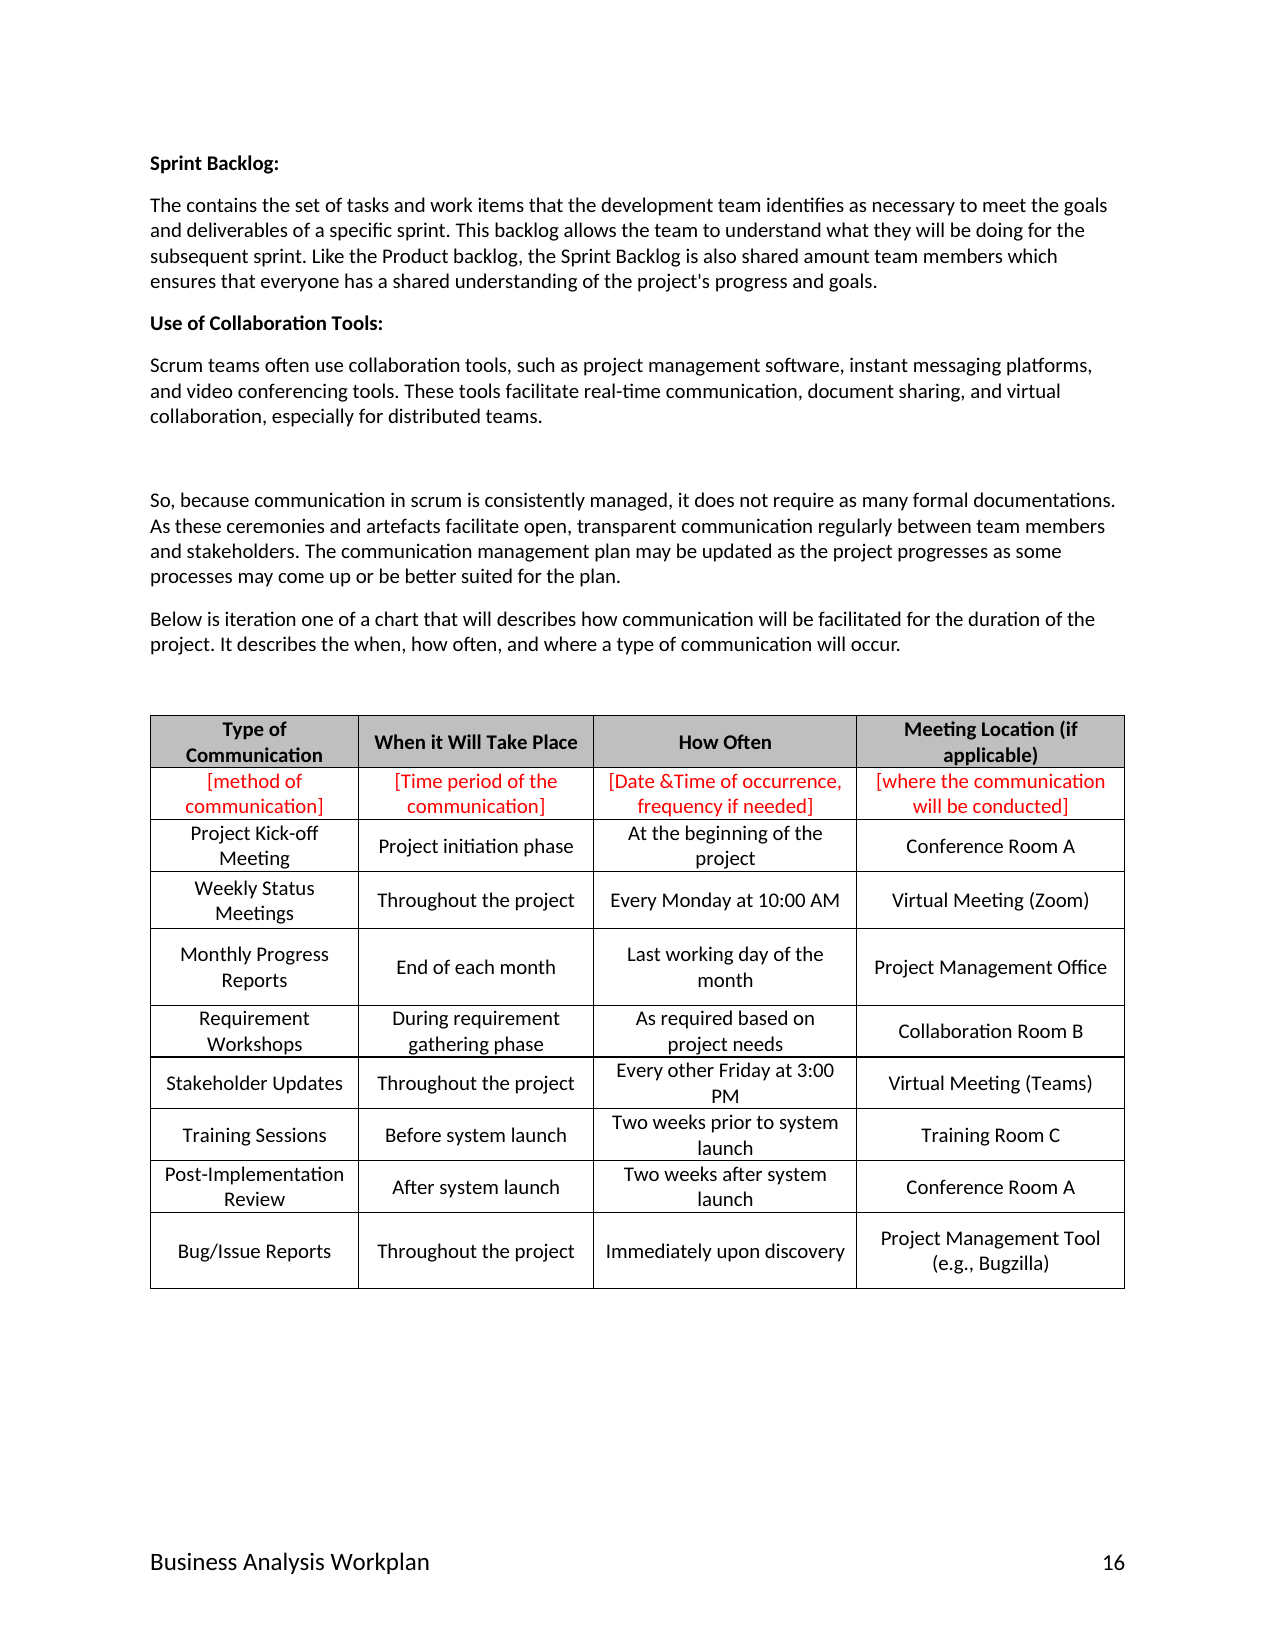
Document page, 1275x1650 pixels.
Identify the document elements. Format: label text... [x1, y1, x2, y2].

table_cell End of each month [359, 929, 593, 1004]
table_cell Two weeks after system launch [594, 1161, 856, 1212]
table_cell Virtual Meeting (Zoom) [857, 872, 1124, 928]
text The contains the set of tasks and work items that the development team identifies as necessary to meet the goals and deliverables of a specific sprint. This backlog allows the team to understand what they will be doing for the subsequent sprint. Like the Product backlog, the Sprint Backlog is also shared amount team members which ensures that everyone has a shared understanding of the project's progress and goals. [150, 192, 1125, 294]
text Below is iteration one of a chart that will describes how communication will be facilitated for the duration of the project. It describes the when, how often, and where a type of communication will occur. [150, 606, 1125, 657]
table_cell Throughout the project [359, 1213, 593, 1288]
table_cell As required based on project needs [594, 1006, 856, 1056]
table_cell Requirement Workshops [151, 1006, 358, 1056]
table_cell [Time period of the communication] [359, 768, 593, 819]
table_cell Conference Room A [857, 820, 1124, 871]
text Use of Collaboration Tools: [150, 310, 1125, 336]
table_cell Throughout the project [359, 872, 593, 928]
table_cell Last working day of the month [594, 929, 856, 1004]
table_cell Bug/Issue Reports [151, 1213, 358, 1288]
text Scrum teams often use collaboration tools, such as project management software, instant messaging platforms, and video conferencing tools. These tools facilitate real-time communication, document sharing, and virtual collaboration, especially for distributed teams. [150, 352, 1125, 429]
table_cell Collaboration Room B [857, 1006, 1124, 1056]
table_cell Weekly Status Meetings [151, 872, 358, 928]
table_cell Monthly Progress Reports [151, 929, 358, 1004]
table_cell Training Sessions [151, 1109, 358, 1160]
table_cell At the beginning of the project [594, 820, 856, 871]
table_cell Every Monday at 10:00 AM [594, 872, 856, 928]
table_cell Project Management Tool (e.g., Bugzilla) [857, 1213, 1124, 1288]
table_header Meeting Location (if applicable) [857, 716, 1124, 767]
table_cell Project Management Office [857, 929, 1124, 1004]
table_cell [method of communication] [151, 768, 358, 819]
table_cell Immediately upon discovery [594, 1213, 856, 1288]
table_cell Virtual Meeting (Teams) [857, 1058, 1124, 1108]
table_cell Conference Room A [857, 1161, 1124, 1212]
table_cell Training Room C [857, 1109, 1124, 1160]
table_cell After system launch [359, 1161, 593, 1212]
table_header Type of Communication [151, 716, 358, 767]
table_cell Stakeholder Updates [151, 1058, 358, 1108]
table_cell Two weeks prior to system launch [594, 1109, 856, 1160]
table_cell [where the communication will be conducted] [857, 768, 1124, 819]
table_cell Project Kick-off Meeting [151, 820, 358, 871]
table_cell Project initiation phase [359, 820, 593, 871]
table_cell Throughout the project [359, 1058, 593, 1108]
table_cell Before system launch [359, 1109, 593, 1160]
table_header When it Will Take Place [359, 716, 593, 767]
table_cell During requirement gathering phase [359, 1006, 593, 1056]
text So, because communication in scrum is consistently managed, it does not require as many formal documentations. As these ceremonies and artefacts facilitate open, transparent communication regularly between team members and stakeholders. The communication management plan may be updated as the project progresses as some processes may come up or be better suited for the plan. [150, 487, 1125, 589]
text Sprint Backlog: [150, 150, 1125, 175]
table_cell [Date &Time of occurrence, frequency if needed] [594, 768, 856, 819]
table_cell Post-Implementation Review [151, 1161, 358, 1212]
table_cell Every other Friday at 3:00 PM [594, 1058, 856, 1108]
table_header How Often [594, 716, 856, 767]
